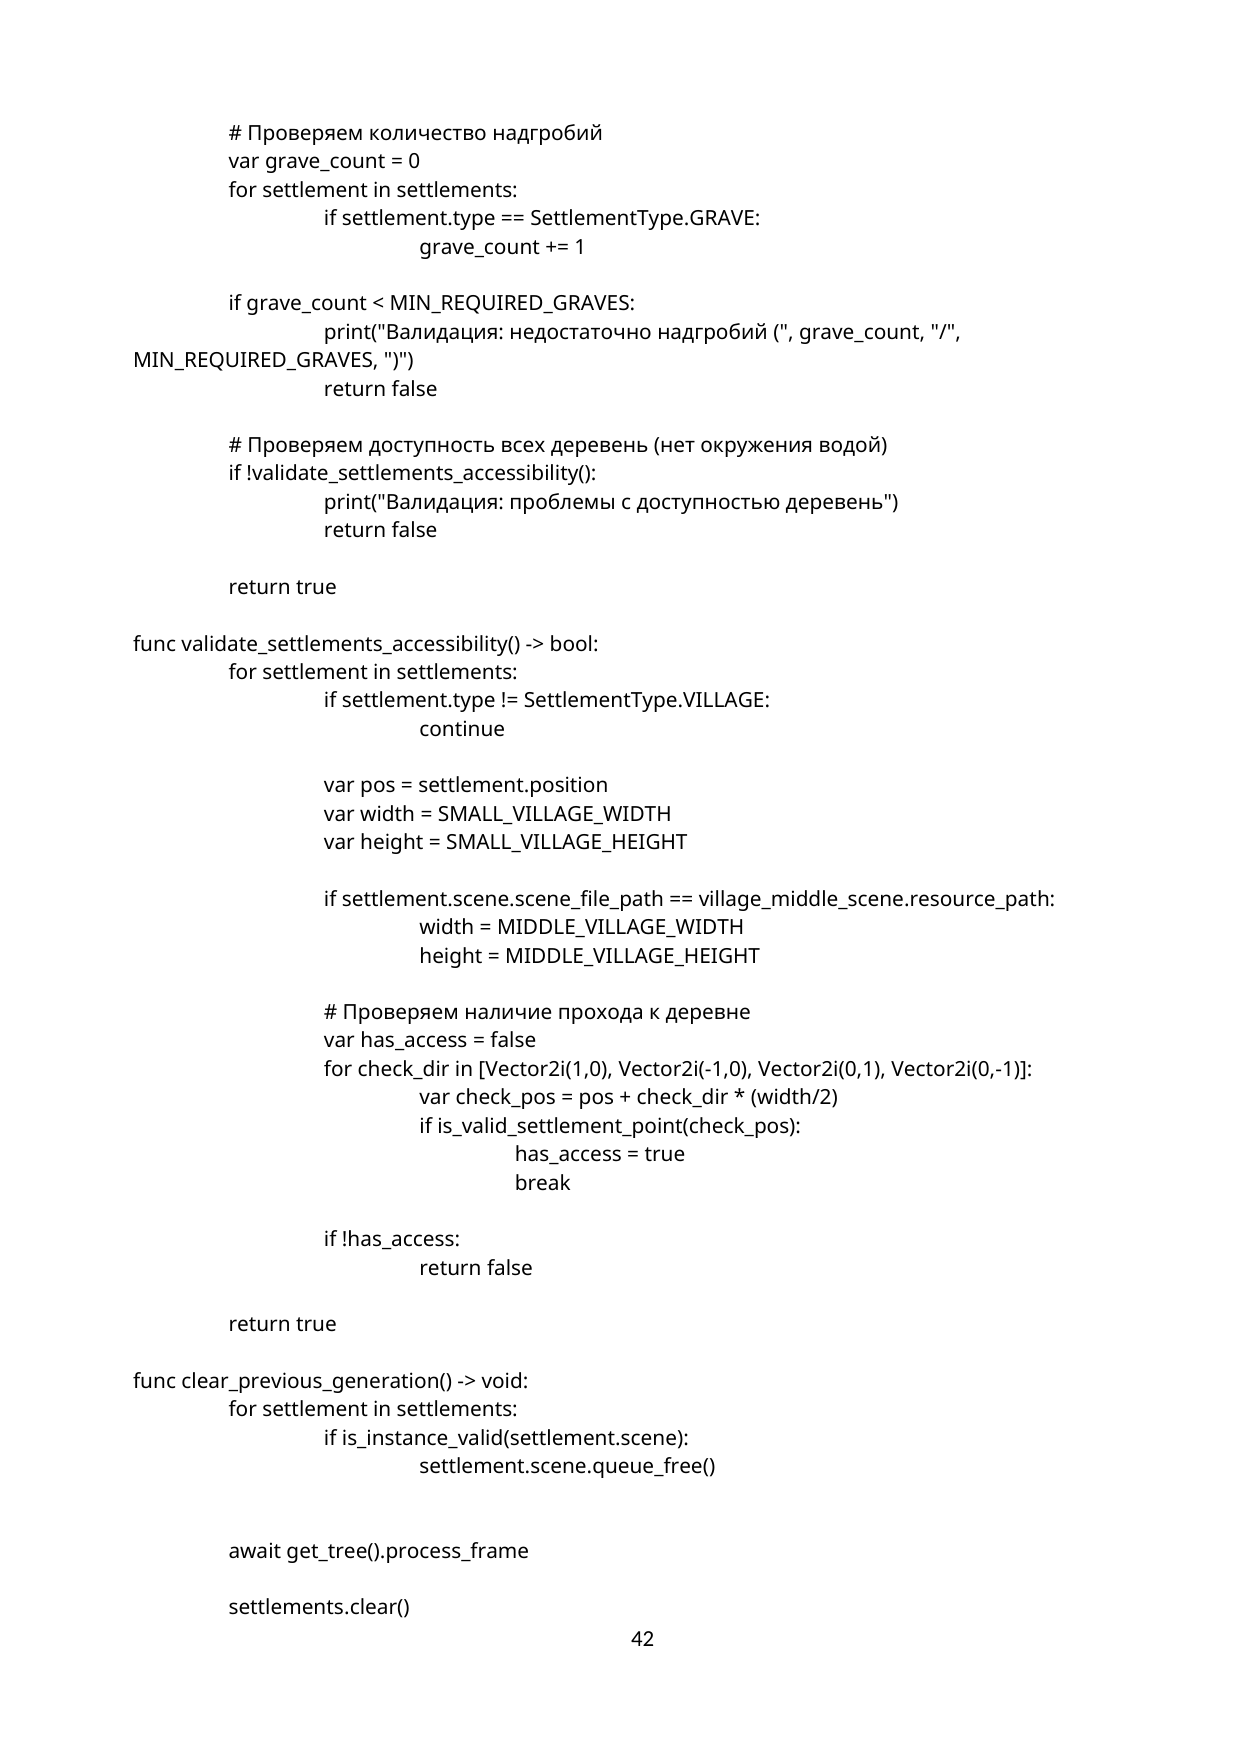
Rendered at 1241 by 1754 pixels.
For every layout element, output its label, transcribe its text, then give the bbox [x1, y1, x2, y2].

text return true [133, 572, 1152, 600]
text return false [133, 374, 1152, 402]
text has_access = true [133, 1139, 1152, 1168]
text await get_tree().process_frame [133, 1536, 1152, 1564]
text if is_valid_settlement_point(check_pos): [133, 1111, 1152, 1139]
text # Проверяем наличие прохода к деревне [133, 997, 1152, 1026]
text if is_instance_valid(settlement.scene): [133, 1423, 1152, 1451]
text var pos = settlement.position [133, 771, 1152, 799]
text width = MIDDLE_VILLAGE_WIDTH [133, 912, 1152, 941]
text return false [133, 1253, 1152, 1281]
text if settlement.type != SettlementType.VILLAGE: [133, 686, 1152, 714]
text for check_dir in [Vector2i(1,0), Vector2i(-1,0), Vector2i(0,1), Vector2i(0,-1)]: [133, 1054, 1152, 1082]
text func validate_settlements_accessibility() -> bool: [133, 629, 1152, 657]
text if settlement.scene.scene_file_path == village_middle_scene.resource_path: [133, 884, 1152, 912]
text func clear_previous_generation() -> void: [133, 1366, 1152, 1394]
text return false [133, 515, 1152, 544]
text print("Валидация: недостаточно надгробий (", grave_count, "/", MIN_REQUIRED_GRAVES, ")") [133, 317, 1152, 374]
text # Проверяем количество надгробий [133, 118, 1152, 147]
text if !validate_settlements_accessibility(): [133, 458, 1152, 487]
text for settlement in settlements: [133, 175, 1152, 203]
text var has_access = false [133, 1026, 1152, 1054]
text settlements.clear() [133, 1592, 1152, 1621]
text return true [133, 1309, 1152, 1338]
text # Проверяем доступность всех деревень (нет окружения водой) [133, 430, 1152, 458]
text if grave_count < MIN_REQUIRED_GRAVES: [133, 288, 1152, 317]
text grave_count += 1 [133, 232, 1152, 260]
text var grave_count = 0 [133, 147, 1152, 175]
text continue [133, 714, 1152, 742]
text var width = SMALL_VILLAGE_WIDTH [133, 799, 1152, 827]
text var check_pos = pos + check_dir * (width/2) [133, 1082, 1152, 1111]
text settlement.scene.queue_free() [133, 1451, 1152, 1480]
text if !has_access: [133, 1224, 1152, 1253]
text break [133, 1168, 1152, 1196]
text for settlement in settlements: [133, 1394, 1152, 1423]
text height = MIDDLE_VILLAGE_HEIGHT [133, 941, 1152, 969]
text print("Валидация: проблемы с доступностью деревень") [133, 487, 1152, 515]
text for settlement in settlements: [133, 657, 1152, 686]
text var height = SMALL_VILLAGE_HEIGHT [133, 827, 1152, 856]
text if settlement.type == SettlementType.GRAVE: [133, 203, 1152, 232]
